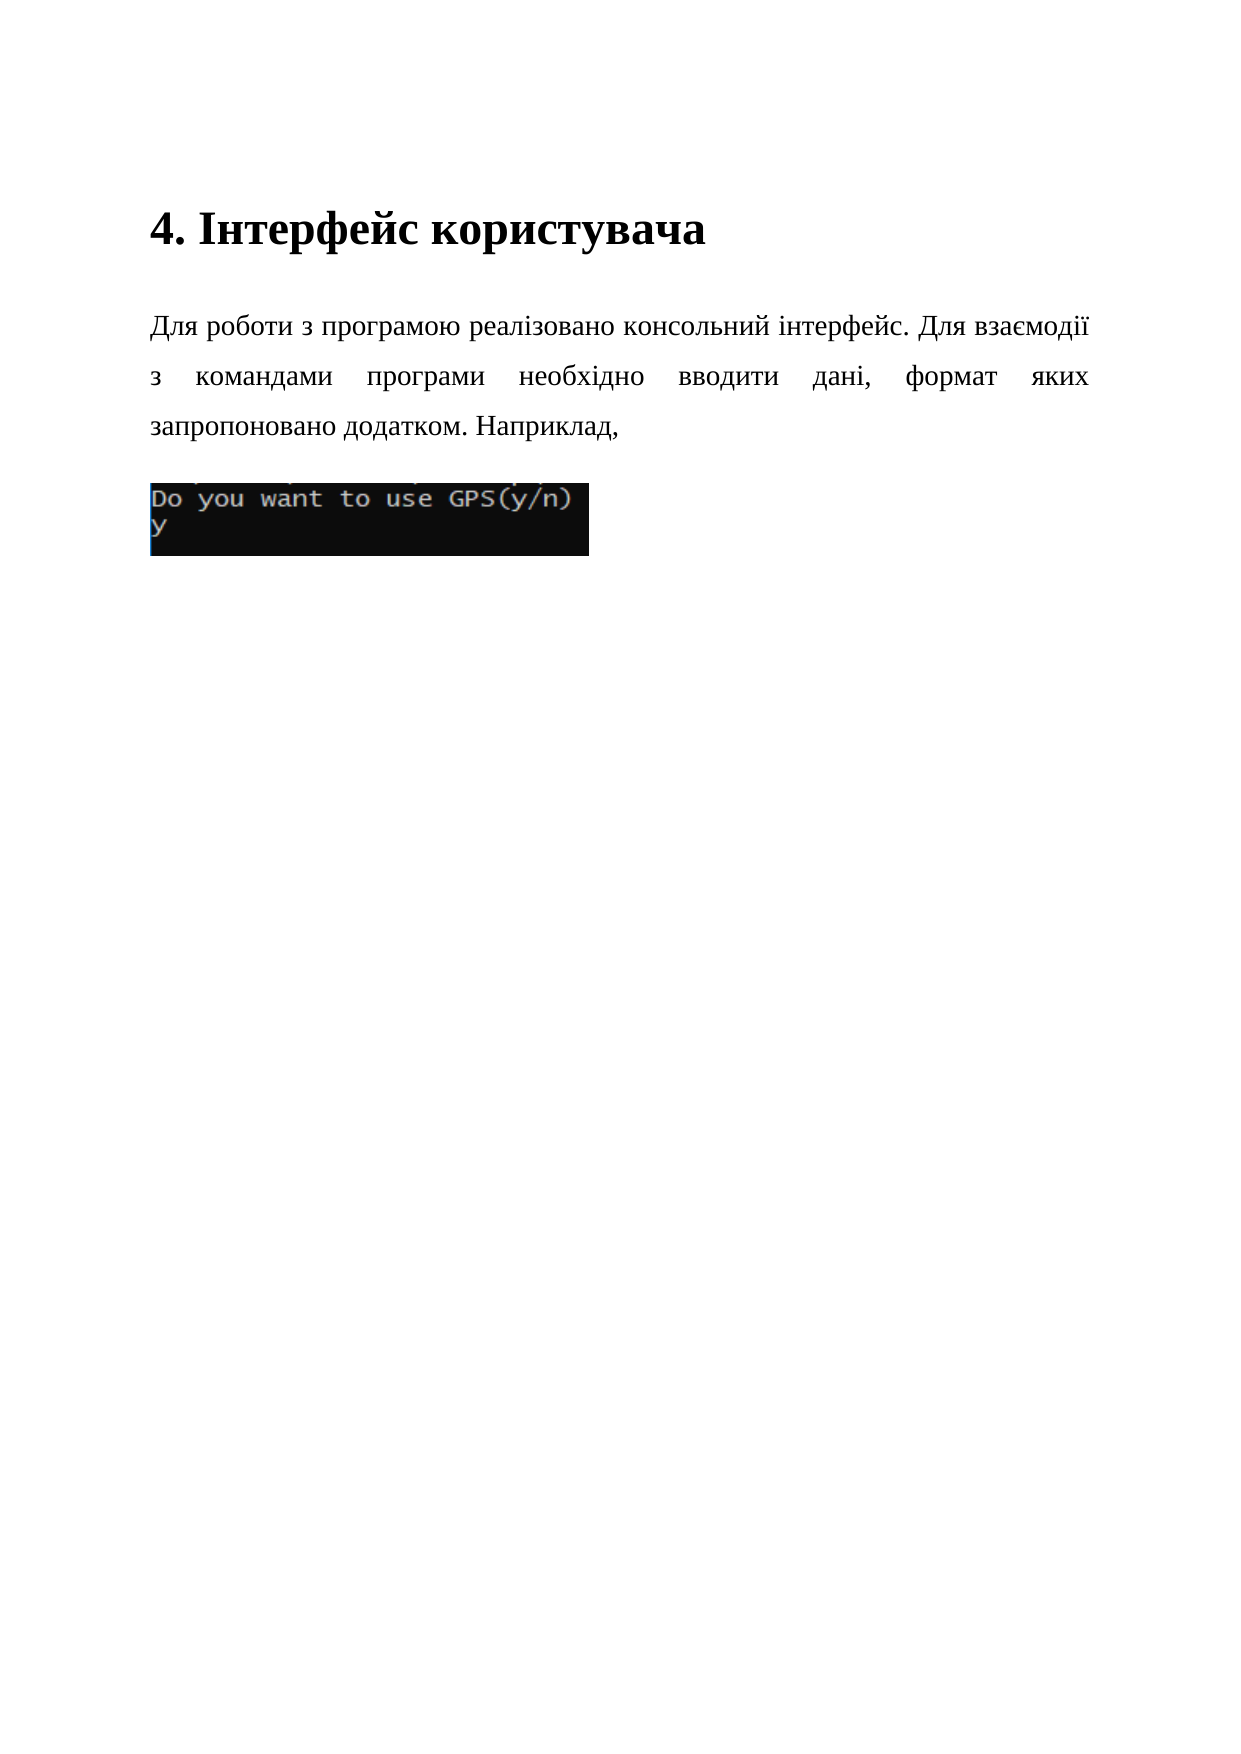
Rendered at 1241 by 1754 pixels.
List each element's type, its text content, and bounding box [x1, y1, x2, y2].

text Для роботи з програмою реалізовано консольний інтерфейс. Для взаємодії з командами програми необхідно вводити дані, формат яких запропоновано додатком. Наприклад, [150, 308, 1090, 442]
picture [150, 483, 589, 556]
subtitle 4. Інтерфейс користувача [150, 200, 1090, 255]
